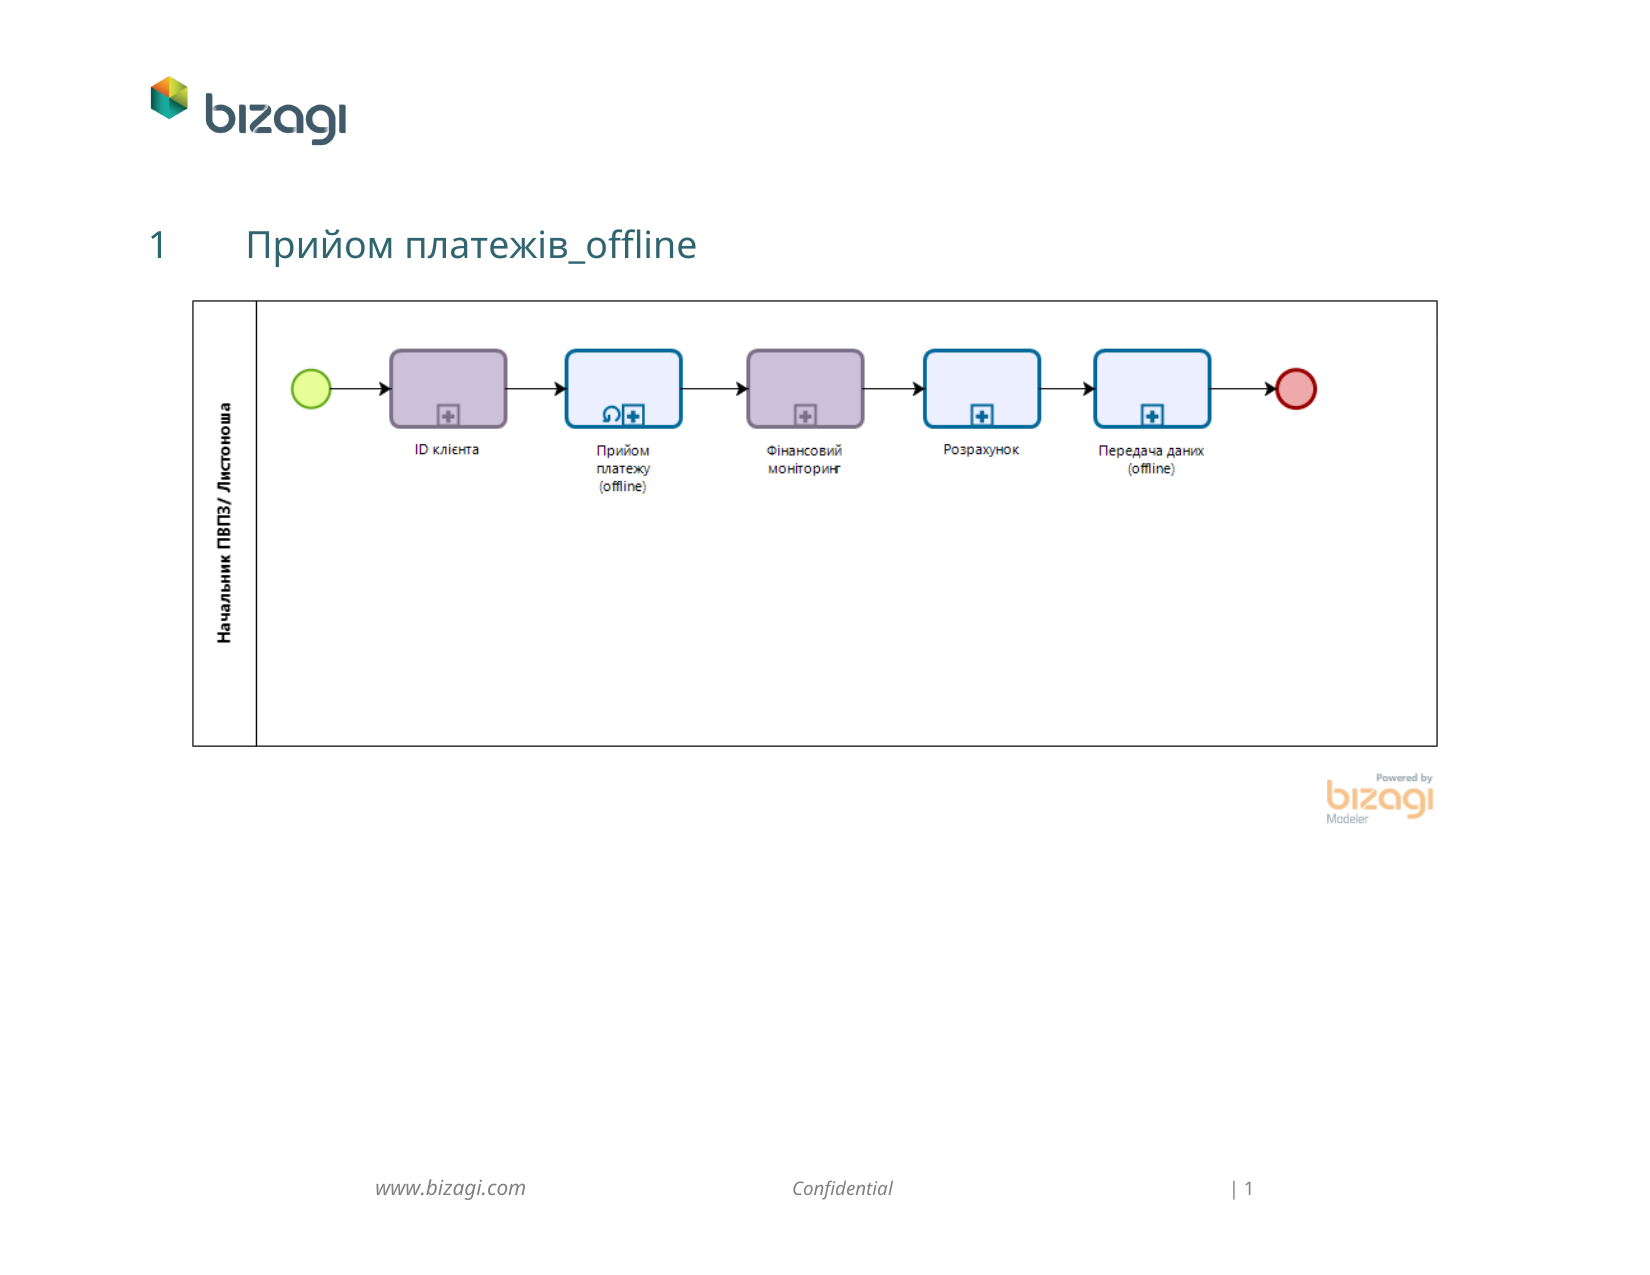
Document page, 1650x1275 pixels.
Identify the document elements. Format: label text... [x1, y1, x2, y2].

picture [147, 73, 349, 149]
picture [167, 275, 1462, 864]
subtitle Прийом платежів_offline [148, 219, 1482, 270]
